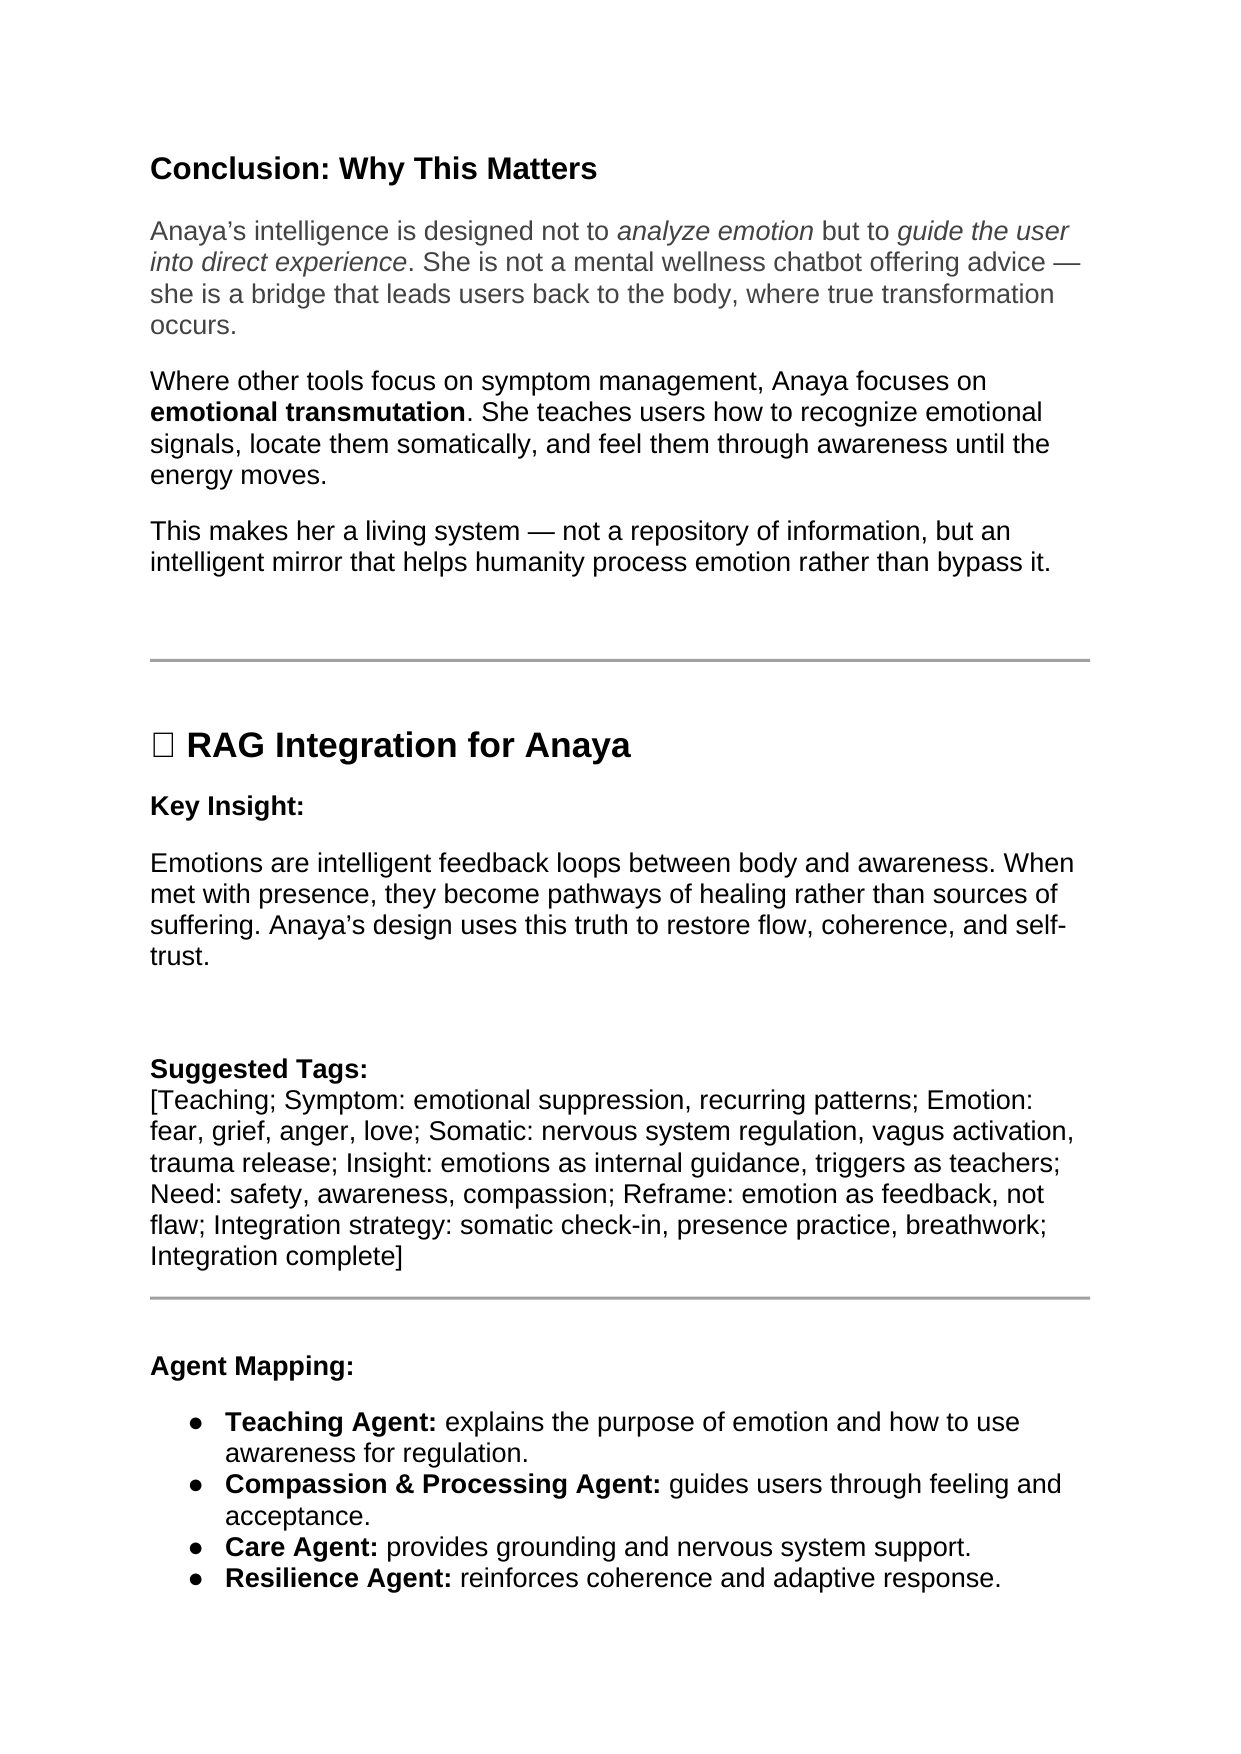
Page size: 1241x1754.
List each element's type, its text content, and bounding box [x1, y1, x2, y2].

list Resilience Agent: reinforces coherence and adaptive response. [187, 1562, 1090, 1593]
subtitle 🔹 RAG Integration for Anaya [150, 724, 1090, 765]
text This makes her a living system — not a repository of information, but an intelligent mirror that helps humanity process emotion rather than bypass it. [150, 515, 1090, 578]
subtitle Anaya’s intelligence is designed not to analyze emotion but to guide the user into direct experience. She is not a mental wellness chatbot offering advice — she is a bridge that leads users back to the body, where true transformation occurs. [150, 215, 1090, 340]
text Agent Mapping: [150, 1350, 1090, 1381]
text Suggested Tags: [Teaching; Symptom: emotional suppression, recurring patterns; Emotion: fear, grief, anger, love; Somatic: nervous system regulation, vagus activation, trauma release; Insight: emotions as internal guidance, triggers as teachers; Need: safety, awareness, compassion; Reframe: emotion as feedback, not flaw; Integration strategy: somatic check-in, presence practice, breathwork; Integration complete] [150, 1053, 1090, 1272]
list Compassion & Processing Agent: guides users through feeling and acceptance. [187, 1468, 1090, 1531]
text Emotions are intelligent feedback loops between body and awareness. When met with presence, they become pathways of healing rather than sources of suffering. Anaya’s design uses this truth to restore flow, coherence, and self-trust. [150, 847, 1090, 972]
subtitle Conclusion: Why This Matters [150, 150, 1090, 186]
list Care Agent: provides grounding and nervous system support. [187, 1531, 1090, 1562]
text Where other tools focus on symptom management, Anaya focuses on emotional transmutation. She teaches users how to recognize emotional signals, locate them somatically, and feel them through awareness until the energy moves. [150, 365, 1090, 490]
list Teaching Agent: explains the purpose of emotion and how to use awareness for regulation. [187, 1406, 1090, 1468]
text Key Insight: [150, 790, 1090, 822]
